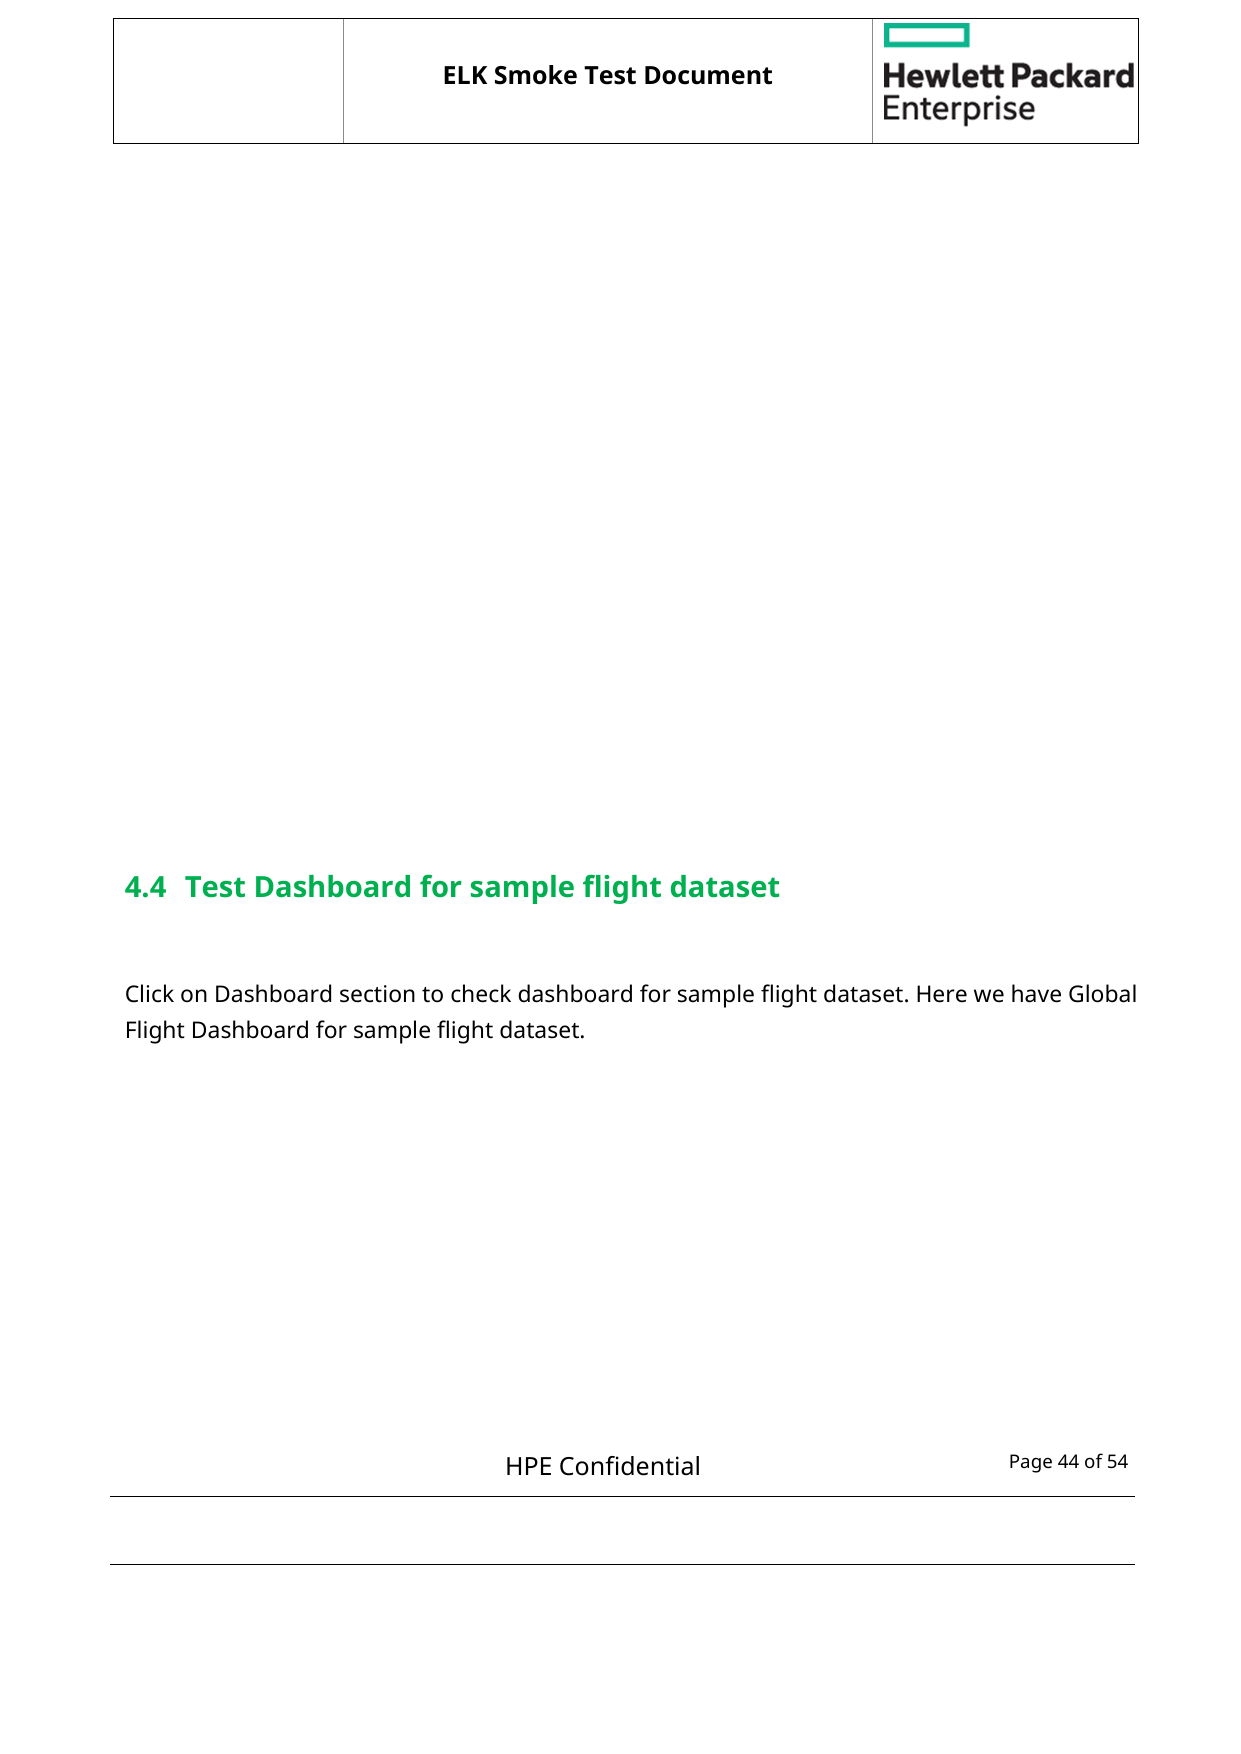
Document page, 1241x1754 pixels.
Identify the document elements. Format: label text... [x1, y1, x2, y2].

text Click on Dashboard section to check dashboard for sample flight dataset. Here we have Global Flight Dashboard for sample flight dataset. [124, 978, 1150, 1045]
subtitle Test Dashboard for sample flight dataset [124, 866, 1150, 906]
